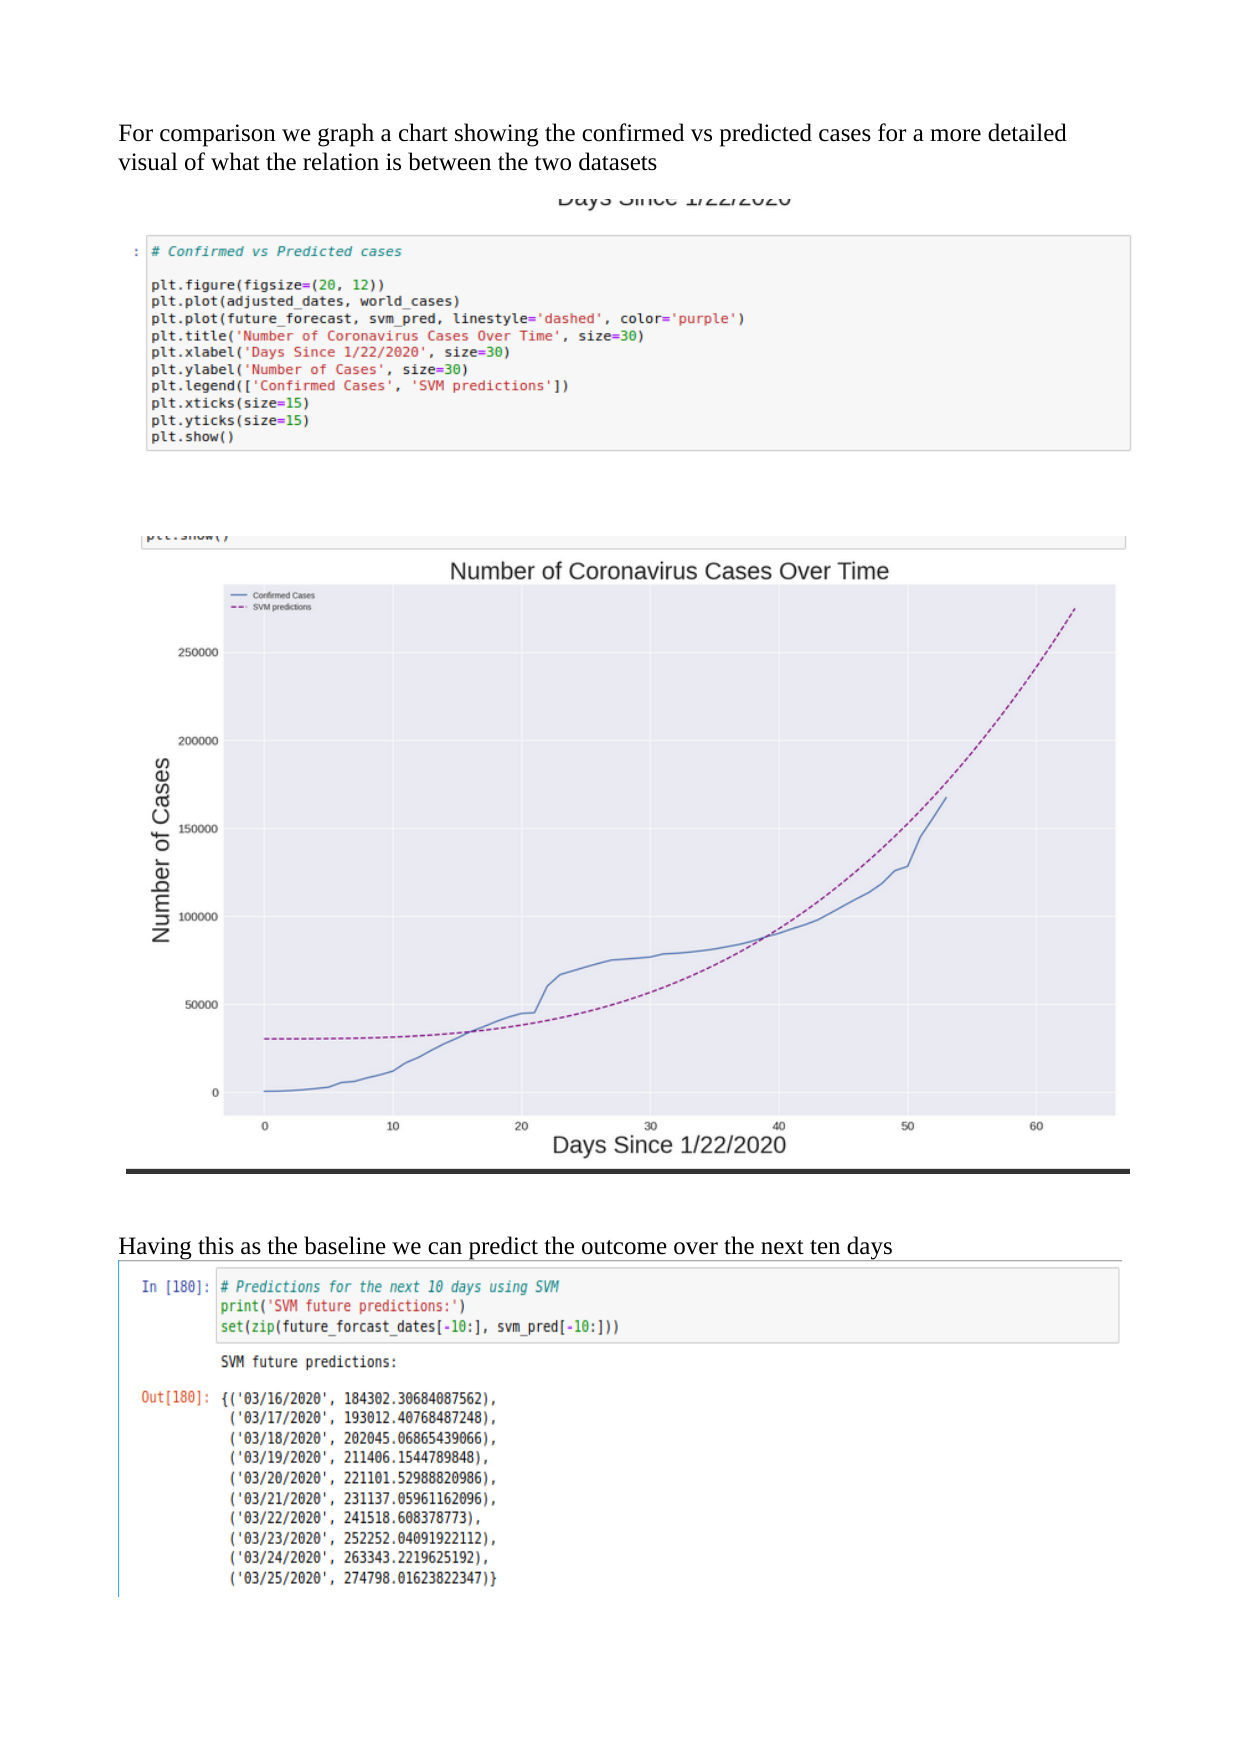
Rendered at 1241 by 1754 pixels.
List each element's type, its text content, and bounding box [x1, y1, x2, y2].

picture [130, 199, 1135, 460]
text Having this as the baseline we can predict the outcome over the next ten days [118, 1231, 1122, 1260]
picture [126, 536, 1130, 1174]
picture [118, 1260, 1123, 1597]
text For comparison we graph a chart showing the confirmed vs predicted cases for a more detailed visual of what the relation is between the two datasets [118, 118, 1122, 176]
